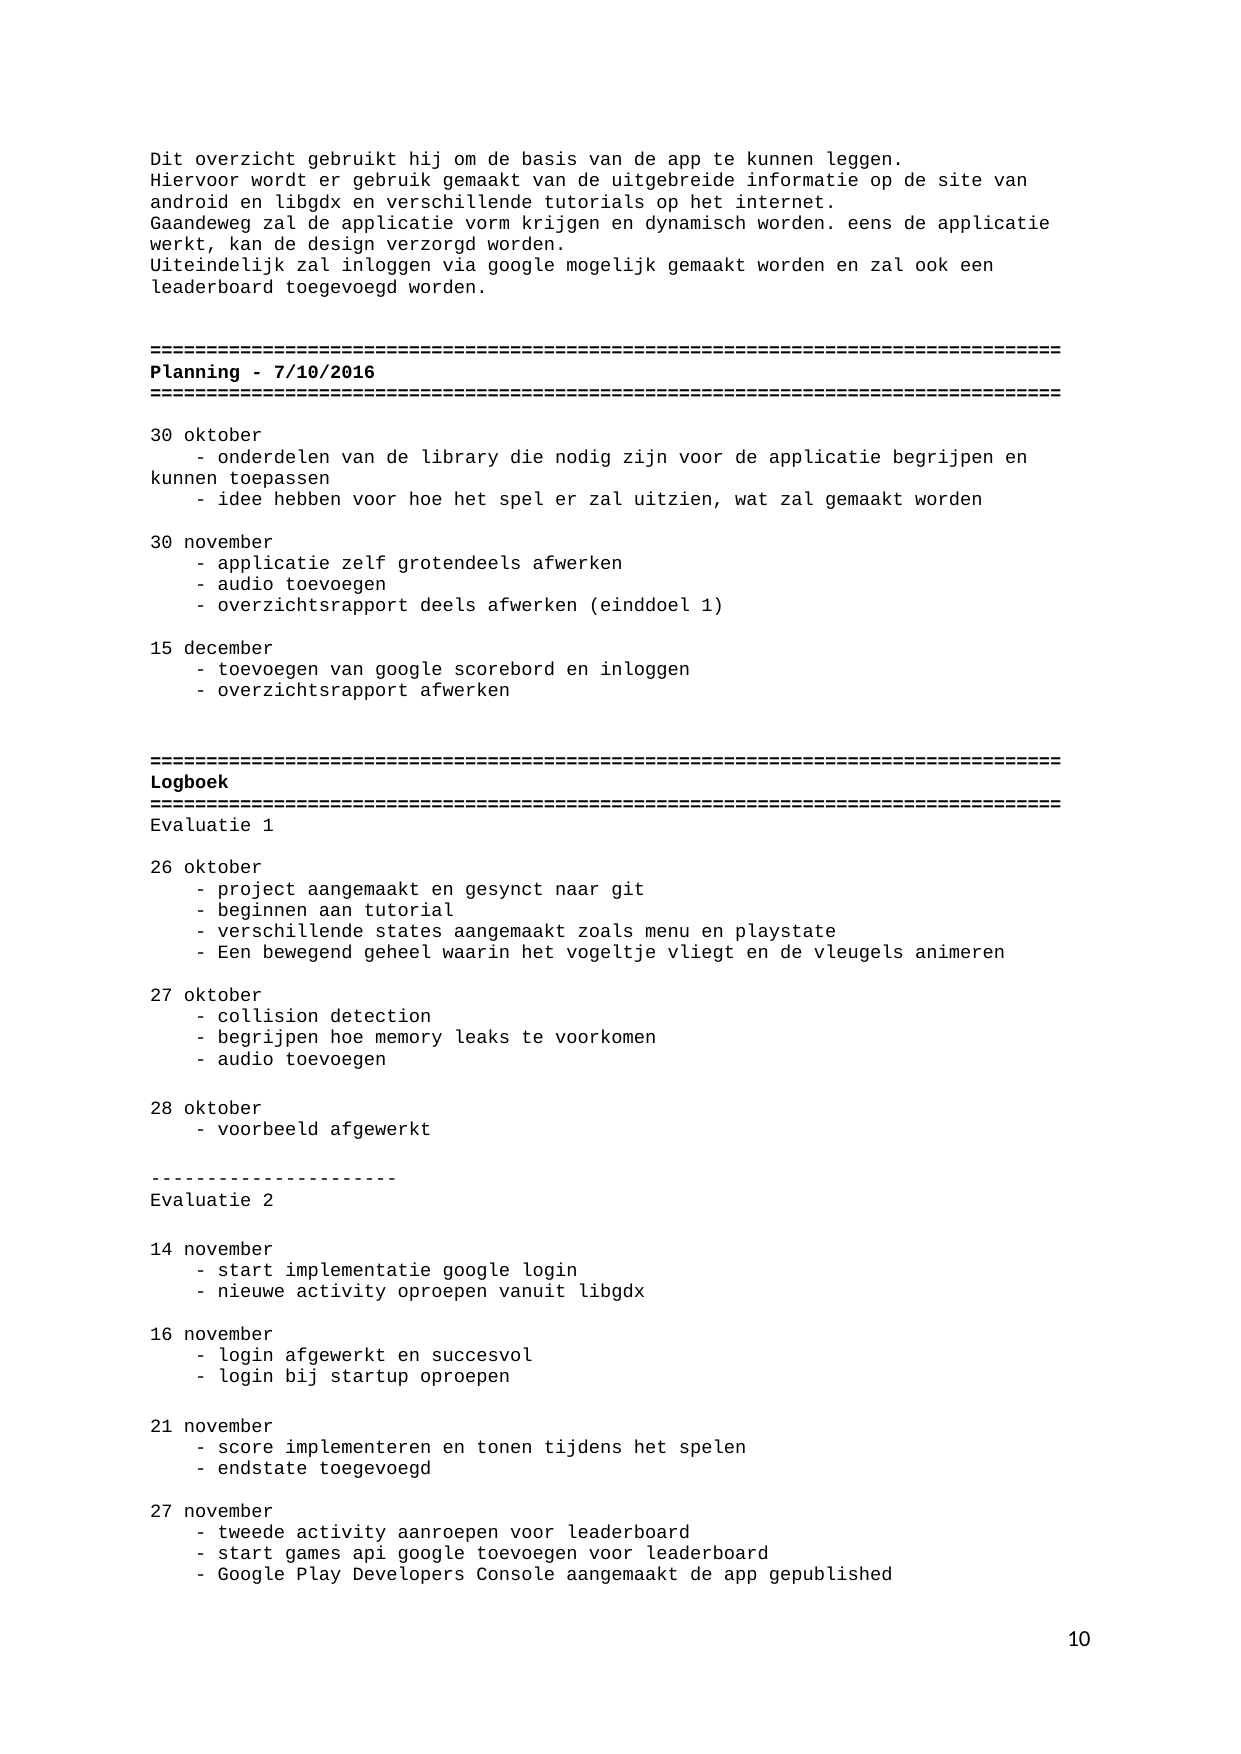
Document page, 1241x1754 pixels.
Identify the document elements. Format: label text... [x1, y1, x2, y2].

text - beginnen aan tutorial [150, 901, 1090, 922]
text - begrijpen hoe memory leaks te voorkomen [150, 1028, 1090, 1049]
text - applicatie zelf grotendeels afwerken [150, 554, 1090, 575]
text - verschillende states aangemaakt zoals menu en playstate [150, 922, 1090, 943]
text 26 oktober [150, 858, 1090, 879]
text Evaluatie 2 [150, 1190, 1090, 1212]
text - toevoegen van google scorebord en inloggen [150, 660, 1090, 681]
text - idee hebben voor hoe het spel er zal uitzien, wat zal gemaakt worden [150, 490, 1090, 511]
text ================================================================================= [150, 794, 1090, 816]
text ================================================================================= [150, 341, 1090, 362]
text - nieuwe activity oproepen vanuit libgdx [150, 1282, 1090, 1303]
text 30 november [150, 532, 1090, 554]
text Uiteindelijk zal inloggen via google mogelijk gemaakt worden en zal ook een leaderboard toegevoegd worden. [150, 256, 1090, 299]
text - overzichtsrapport deels afwerken (einddoel 1) [150, 596, 1090, 617]
text - login afgewerkt en succesvol [150, 1346, 1090, 1367]
text - start implementatie google login [150, 1261, 1090, 1282]
text ---------------------- [150, 1169, 1090, 1190]
text ================================================================================= [150, 752, 1090, 773]
text - Een bewegend geheel waarin het vogeltje vliegt en de vleugels animeren [150, 943, 1090, 964]
text - overzichtsrapport afwerken [150, 681, 1090, 702]
text Hiervoor wordt er gebruik gemaakt van de uitgebreide informatie op de site van android en libgdx en verschillende tutorials op het internet. [150, 171, 1090, 214]
text 21 november [150, 1416, 1090, 1438]
text Evaluatie 1 [150, 816, 1090, 837]
text - project aangemaakt en gesynct naar git [150, 879, 1090, 901]
text 28 oktober [150, 1098, 1090, 1120]
text 27 november [150, 1501, 1090, 1523]
text Logboek [150, 773, 1090, 794]
text - score implementeren en tonen tijdens het spelen [150, 1438, 1090, 1459]
text 27 oktober [150, 986, 1090, 1007]
text ================================================================================= [150, 384, 1090, 405]
text - audio toevoegen [150, 1049, 1090, 1071]
text 30 oktober [150, 426, 1090, 447]
text - onderdelen van de library die nodig zijn voor de applicatie begrijpen en kunnen toepassen [150, 447, 1090, 490]
text 15 december [150, 639, 1090, 660]
text - start games api google toevoegen voor leaderboard [150, 1544, 1090, 1565]
text - endstate toegevoegd [150, 1459, 1090, 1480]
text Gaandeweg zal de applicatie vorm krijgen en dynamisch worden. eens de applicatie werkt, kan de design verzorgd worden. [150, 214, 1090, 256]
text Dit overzicht gebruikt hij om de basis van de app te kunnen leggen. [150, 150, 1090, 171]
text - audio toevoegen [150, 575, 1090, 596]
text 14 november [150, 1239, 1090, 1261]
text - login bij startup oproepen [150, 1367, 1090, 1388]
text - tweede activity aanroepen voor leaderboard [150, 1523, 1090, 1544]
text - voorbeeld afgewerkt [150, 1120, 1090, 1141]
text Planning - 7/10/2016 [150, 362, 1090, 384]
text - collision detection [150, 1007, 1090, 1028]
text - Google Play Developers Console aangemaakt de app gepublished [150, 1565, 1090, 1586]
text 16 november [150, 1324, 1090, 1346]
